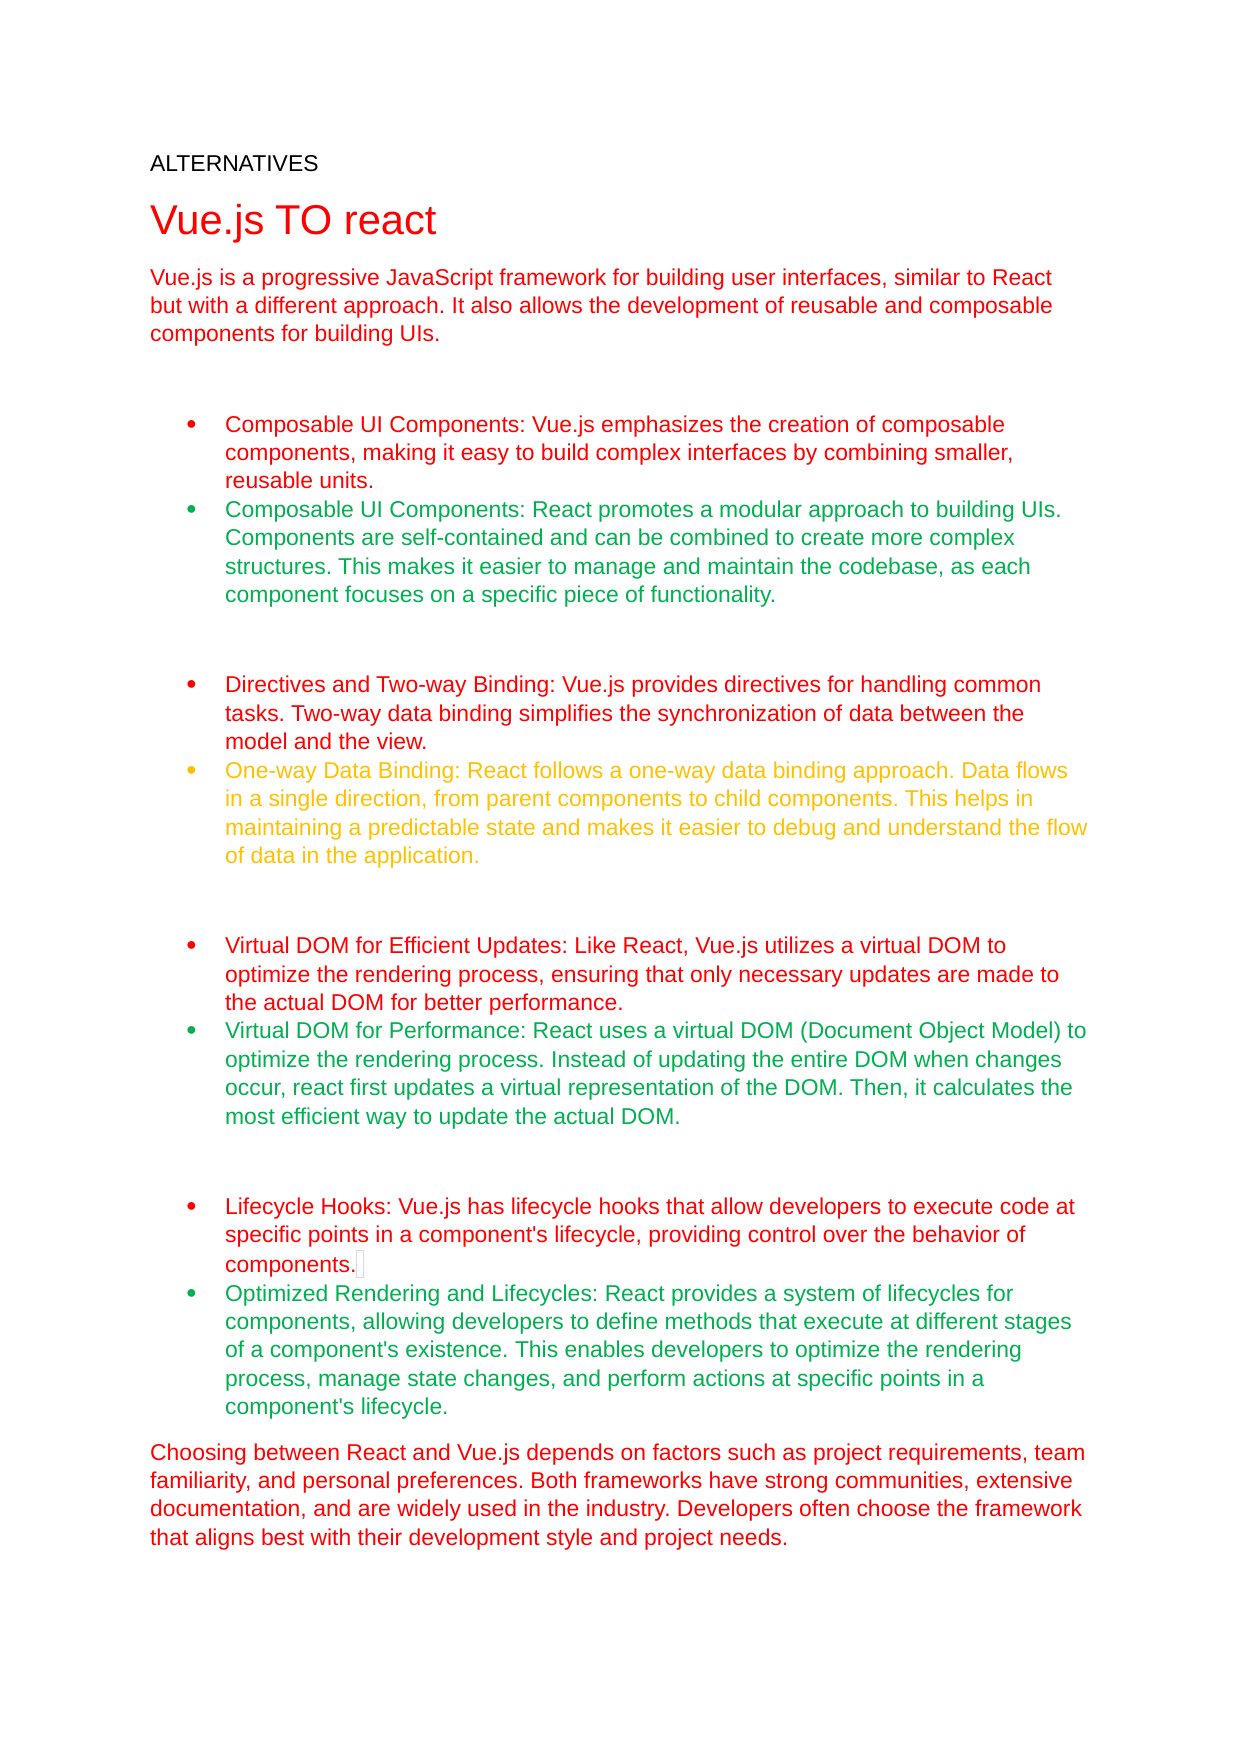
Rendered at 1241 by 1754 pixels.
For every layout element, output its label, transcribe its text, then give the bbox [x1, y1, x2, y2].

text Choosing between React and Vue.js depends on factors such as project requirements, team familiarity, and personal preferences. Both frameworks have strong communities, extensive documentation, and are widely used in the industry. Developers often choose the framework that aligns best with their development style and project needs. [150, 1438, 1090, 1550]
list Lifecycle Hooks: Vue.js has lifecycle hooks that allow developers to execute code at specific points in a component's lifecycle, providing control over the behavior of components. [187, 1193, 1090, 1277]
text Vue.js is a progressive JavaScript framework for building user interfaces, similar to React but with a different approach. It also allows the development of reusable and composable components for building UIs. [150, 263, 1090, 347]
list Directives and Two-way Binding: Vue.js provides directives for handling common tasks. Two-way data binding simplifies the synchronization of data between the model and the view. [187, 671, 1090, 754]
list One-way Data Binding: React follows a one-way data binding approach. Data flows in a single direction, from parent components to child components. This helps in maintaining a predictable state and makes it easier to debug and understand the flow of data in the application. [187, 757, 1090, 868]
list Composable UI Components: Vue.js emphasizes the creation of composable components, making it easy to build complex interfaces by combining smaller, reusable units. [187, 411, 1090, 494]
text ALTERNATIVES [150, 150, 1090, 176]
list Virtual DOM for Performance: React uses a virtual DOM (Document Object Model) to optimize the rendering process. Instead of updating the entire DOM when changes occur, react first updates a virtual representation of the DOM. Then, it calculates the most efficient way to update the actual DOM. [187, 1017, 1090, 1129]
text Vue.js TO react [150, 195, 1090, 243]
list Virtual DOM for Efficient Updates: Like React, Vue.js utilizes a virtual DOM to optimize the rendering process, ensuring that only necessary updates are made to the actual DOM for better performance. [187, 932, 1090, 1015]
list Composable UI Components: React promotes a modular approach to building UIs. Components are self-contained and can be combined to create more complex structures. This makes it easier to manage and maintain the codebase, as each component focuses on a specific piece of functionality. [187, 496, 1090, 607]
list Optimized Rendering and Lifecycles: React provides a system of lifecycles for components, allowing developers to define methods that execute at different stages of a component's existence. This enables developers to optimize the rendering process, manage state changes, and perform actions at specific points in a component's lifecycle. [187, 1279, 1090, 1420]
